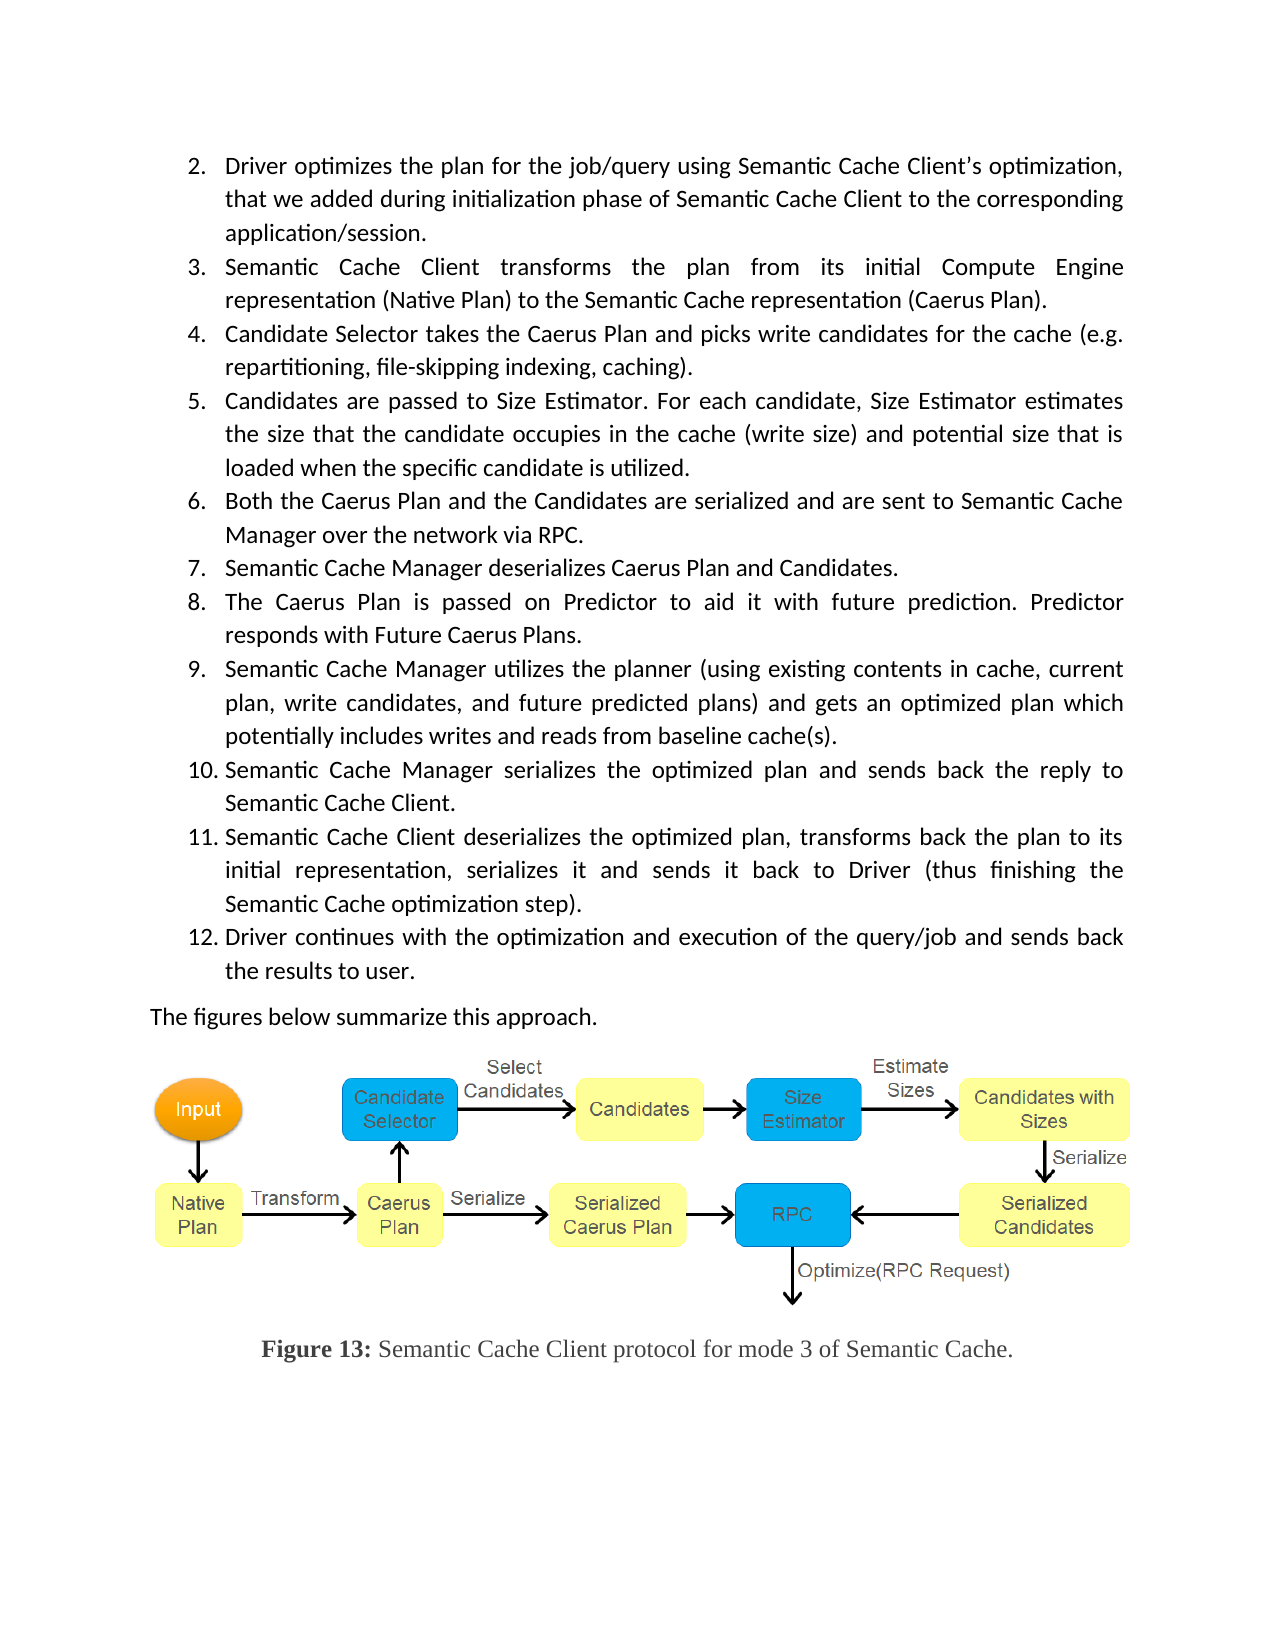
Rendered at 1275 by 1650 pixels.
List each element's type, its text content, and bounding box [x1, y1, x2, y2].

list Driver optimizes the plan for the job/query using Semantic Cache Client’s optimization, that we added during initialization phase of Semantic Cache Client to the corresponding application/session. [187, 150, 1125, 248]
list Both the Caerus Plan and the Candidates are serialized and are sent to Semantic Cache Manager over the network via RPC. [187, 485, 1125, 549]
text The figures below summarize this approach. [150, 1001, 1125, 1032]
list Driver continues with the optimization and execution of the query/job and sends back the results to user. [187, 921, 1125, 986]
list Candidate Selector takes the Caerus Plan and picks write candidates for the cache (e.g. repartitioning, file-skipping indexing, caching). [187, 318, 1125, 382]
list Semantic Cache Client transforms the plan from its initial Compute Engine representation (Native Plan) to the Semantic Cache representation (Caerus Plan). [187, 251, 1125, 315]
list Semantic Cache Manager deserializes Caerus Plan and Candidates. [187, 552, 1125, 583]
text Figure 13: Semantic Cache Client protocol for mode 3 of Semantic Cache. [150, 1334, 1125, 1363]
list Semantic Cache Manager utilizes the planner (using existing contents in cache, current plan, write candidates, and future predicted plans) and gets an optimized plan which potentially includes writes and reads from baseline cache(s). [187, 653, 1125, 751]
list Semantic Cache Manager serializes the optimized plan and sends back the reply to Semantic Cache Client. [187, 754, 1125, 818]
list Semantic Cache Client deserializes the optimized plan, transforms back the plan to its initial representation, serializes it and sends it back to Driver (thus finishing the Semantic Cache optimization step). [187, 821, 1125, 918]
picture [150, 1047, 1139, 1319]
list Candidates are passed to Size Estimator. For each candidate, Size Estimator estimates the size that the candidate occupies in the cache (write size) and potential size that is loaded when the specific candidate is utilized. [187, 385, 1125, 482]
list The Caerus Plan is passed on Predictor to aid it with future prediction. Predictor responds with Future Caerus Plans. [187, 586, 1125, 650]
